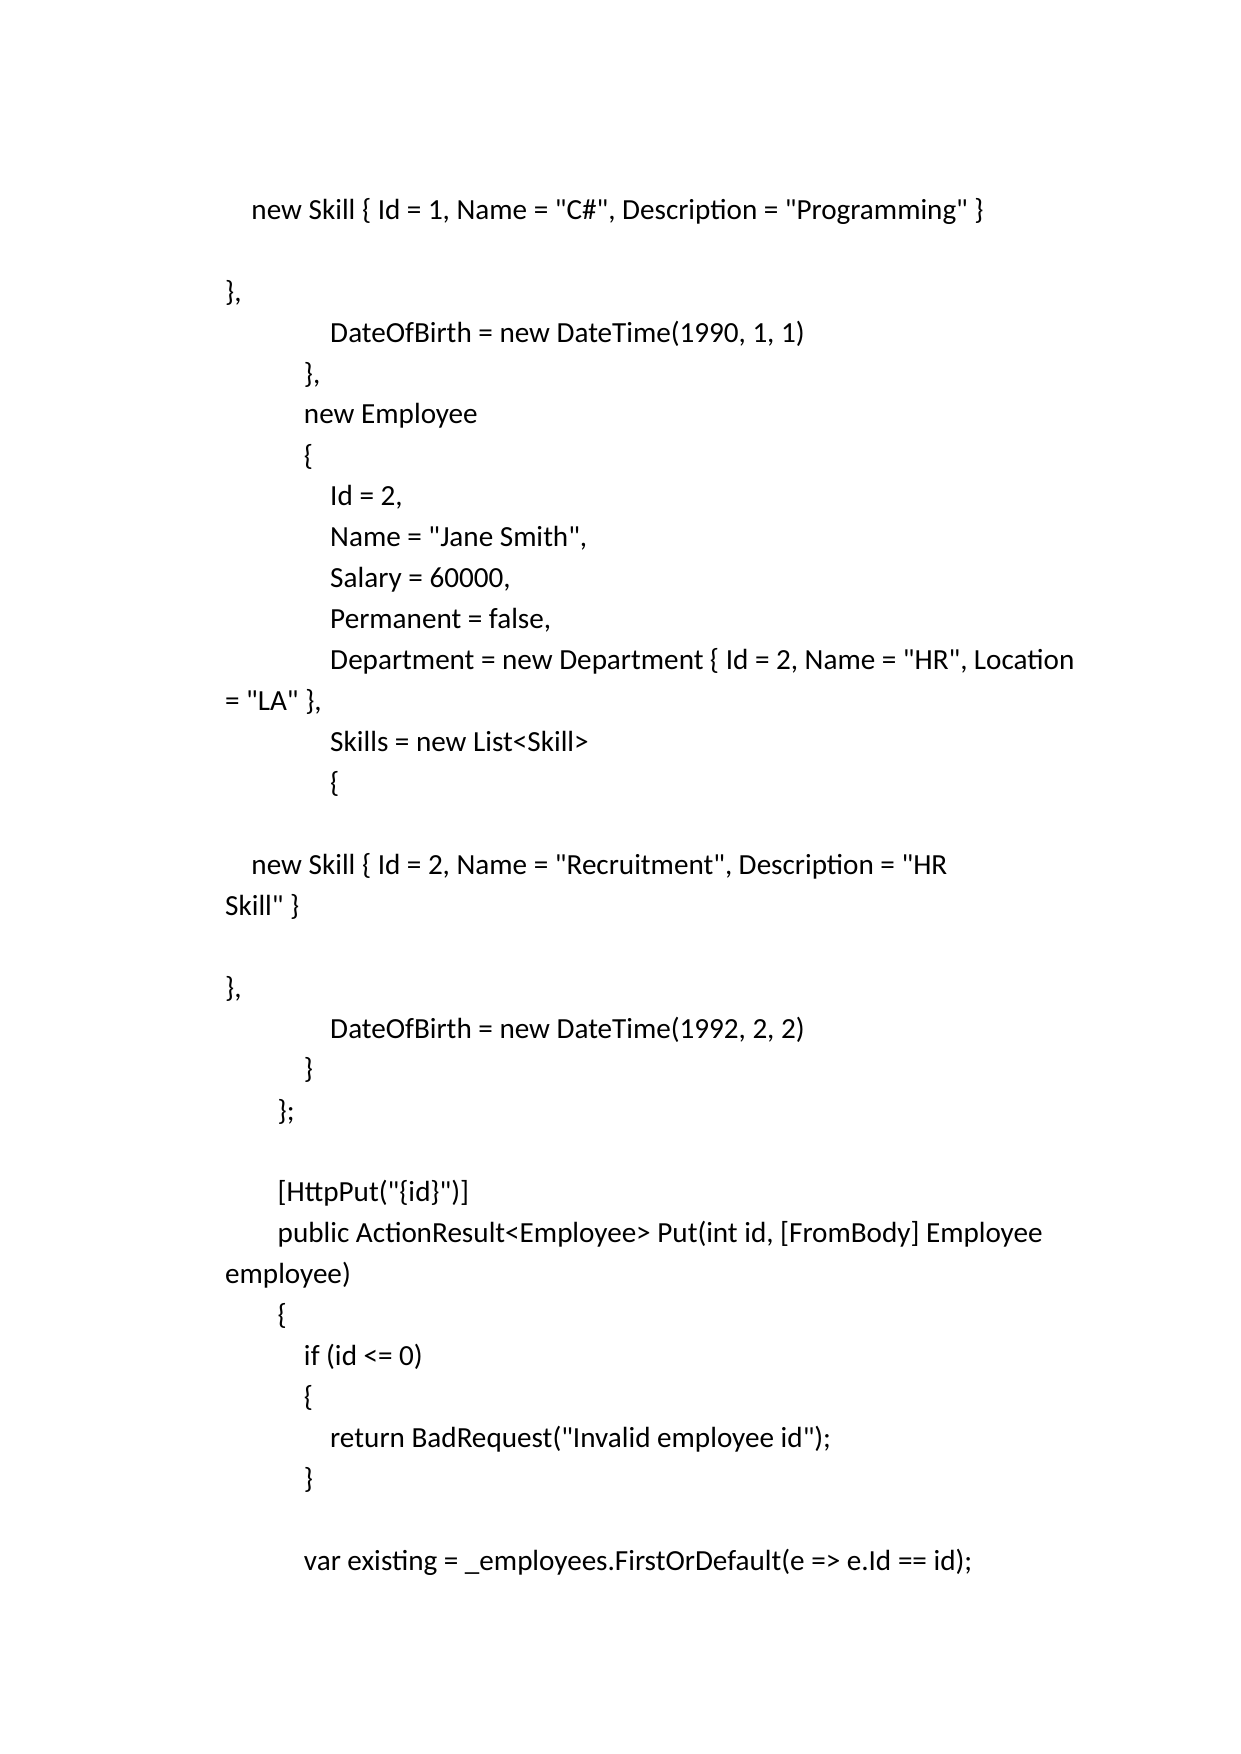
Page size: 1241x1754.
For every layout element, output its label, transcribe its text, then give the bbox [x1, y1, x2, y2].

list [HttpPut("{id}")] [225, 1173, 1090, 1209]
list new Skill { Id = 2, Name = "Recruitment", Description = "HR [225, 846, 1090, 882]
list Permanent = false, [225, 600, 1090, 636]
list Id = 2, [225, 477, 1090, 513]
list Name = "Jane Smith", [225, 518, 1090, 554]
list DateOfBirth = new DateTime(1992, 2, 2) [225, 1010, 1090, 1045]
list Salary = 60000, [225, 559, 1090, 595]
list }, [225, 355, 1090, 390]
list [225, 1419, 1090, 1455]
list if (id <= 0) [225, 1337, 1090, 1373]
list DateOfBirth = new DateTime(1990, 1, 1) [225, 314, 1090, 349]
list }, [225, 969, 1090, 1004]
list } [225, 1051, 1090, 1086]
list }; [225, 1092, 1090, 1127]
list { [225, 764, 1090, 800]
list var existing = _employees.FirstOrDefault(e => e.Id == id); [225, 1542, 1090, 1577]
list }, [225, 273, 1090, 308]
list { [225, 1378, 1090, 1414]
list } [225, 1460, 1090, 1496]
list Skills = new List<Skill> [225, 723, 1090, 759]
list new Skill { Id = 1, Name = "C#", Description = "Programming" } [225, 191, 1090, 227]
list public ActionResult<Employee> Put(int id, [FromBody] Employee employee) [225, 1214, 1090, 1291]
list Skill" } [225, 887, 1090, 922]
list { [225, 437, 1090, 472]
list Department = new Department { Id = 2, Name = "HR", Location = "LA" }, [225, 641, 1090, 718]
list new Employee [225, 396, 1090, 431]
list { [225, 1296, 1090, 1332]
